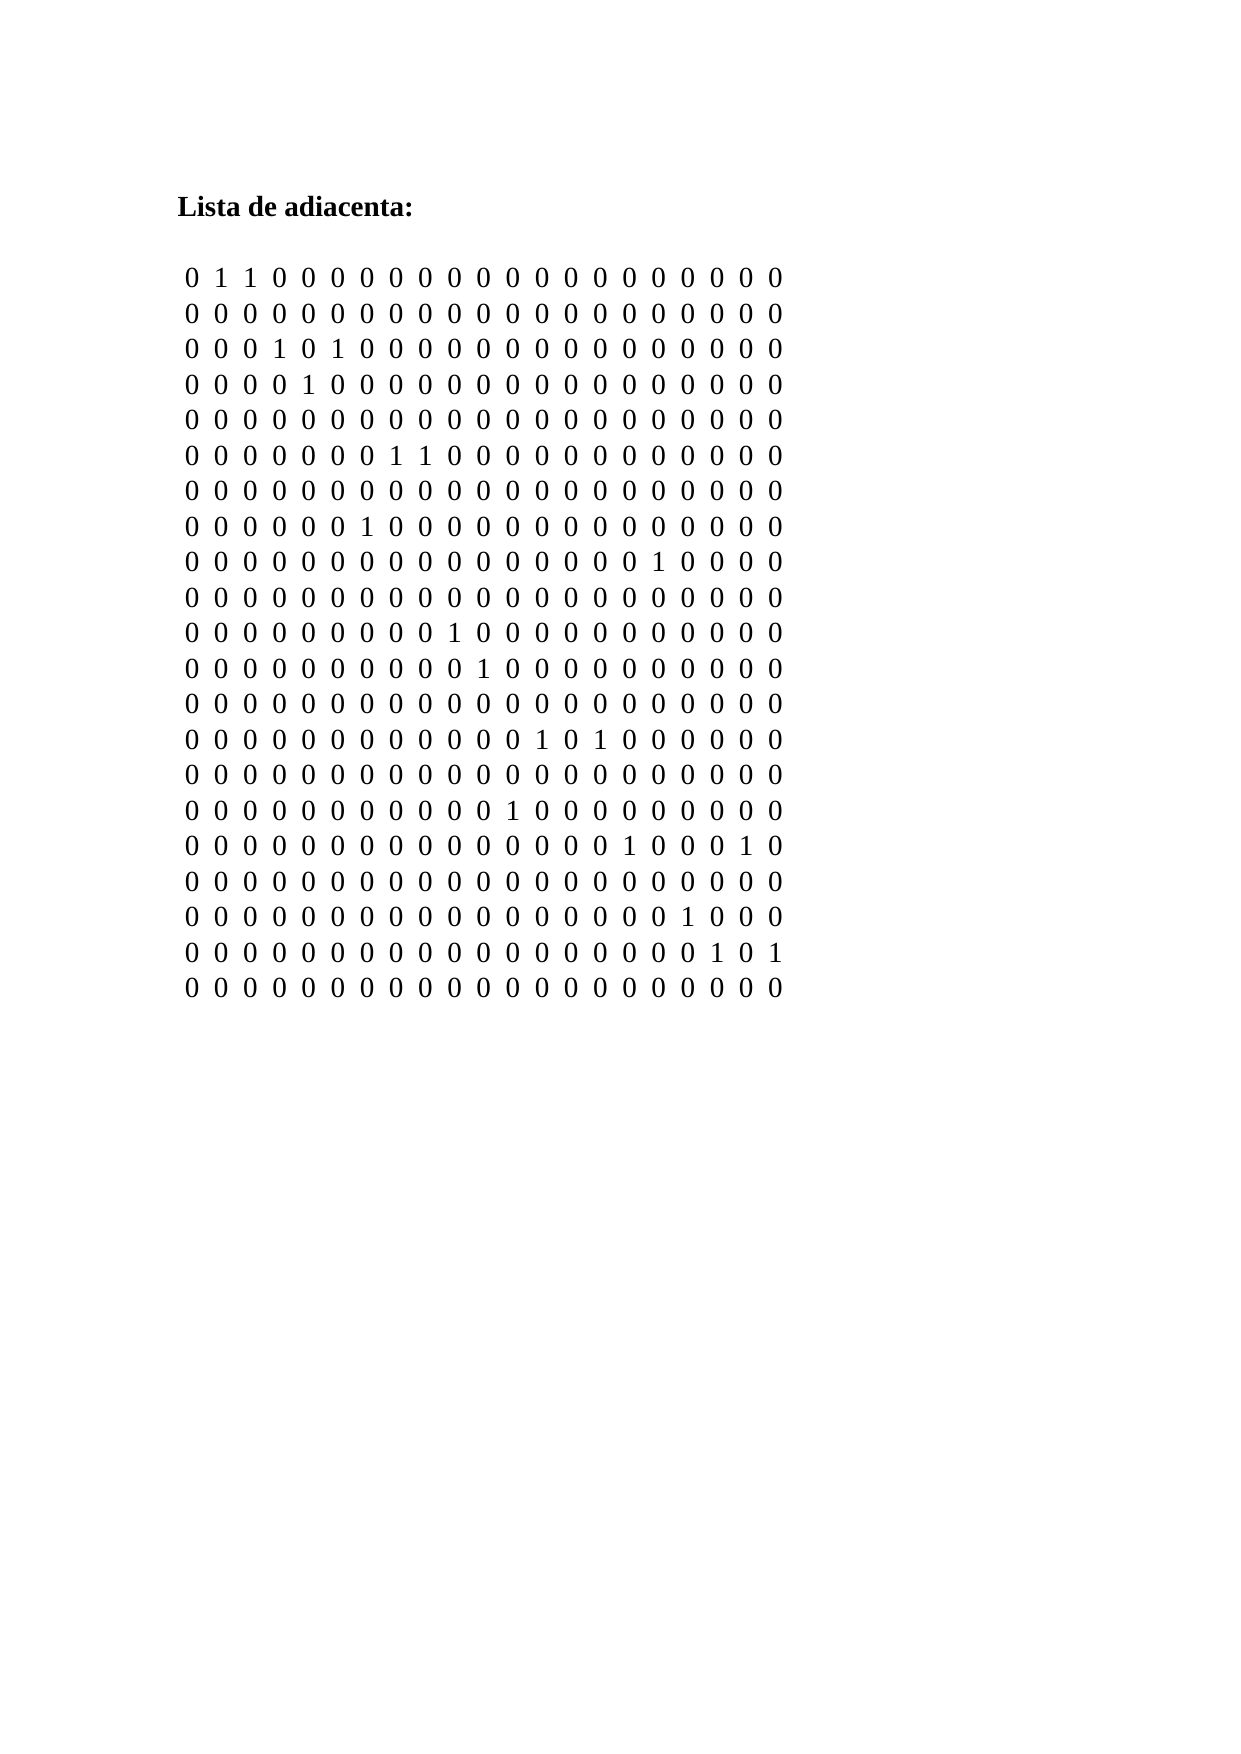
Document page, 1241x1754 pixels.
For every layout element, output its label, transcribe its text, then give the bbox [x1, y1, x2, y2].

text 0 0 0 0 0 0 0 0 0 1 0 0 0 0 0 0 0 0 0 0 0 [177, 615, 1152, 649]
text 0 0 0 0 0 0 0 0 0 0 0 1 0 0 0 0 0 0 0 0 0 [177, 793, 1152, 827]
text 0 0 0 0 0 0 0 0 0 0 0 0 0 0 0 0 0 0 0 0 0 [177, 473, 1152, 507]
text 0 0 0 0 0 0 0 0 0 0 0 0 0 0 0 0 0 0 0 0 0 [177, 971, 1152, 1004]
text 0 0 0 0 0 0 0 0 0 0 1 0 0 0 0 0 0 0 0 0 0 [177, 651, 1152, 684]
text 0 0 0 0 0 0 0 0 0 0 0 0 0 0 0 0 0 0 0 0 0 [177, 686, 1152, 720]
text 0 0 0 0 0 0 1 0 0 0 0 0 0 0 0 0 0 0 0 0 0 [177, 509, 1152, 542]
text 0 0 0 0 1 0 0 0 0 0 0 0 0 0 0 0 0 0 0 0 0 [177, 367, 1152, 400]
text 0 0 0 1 0 1 0 0 0 0 0 0 0 0 0 0 0 0 0 0 0 [177, 331, 1152, 365]
text 0 0 0 0 0 0 0 0 0 0 0 0 0 0 0 1 0 0 0 1 0 [177, 828, 1152, 862]
text 0 0 0 0 0 0 0 1 1 0 0 0 0 0 0 0 0 0 0 0 0 [177, 438, 1152, 471]
text 0 0 0 0 0 0 0 0 0 0 0 0 0 0 0 0 0 0 0 0 0 [177, 580, 1152, 613]
text 0 0 0 0 0 0 0 0 0 0 0 0 0 0 0 0 0 0 0 0 0 [177, 757, 1152, 791]
text 0 0 0 0 0 0 0 0 0 0 0 0 1 0 1 0 0 0 0 0 0 [177, 722, 1152, 756]
text 0 0 0 0 0 0 0 0 0 0 0 0 0 0 0 0 0 0 0 0 0 [177, 296, 1152, 329]
text 0 0 0 0 0 0 0 0 0 0 0 0 0 0 0 0 0 0 1 0 1 [177, 935, 1152, 969]
text 0 0 0 0 0 0 0 0 0 0 0 0 0 0 0 0 0 0 0 0 0 [177, 402, 1152, 436]
text 0 1 1 0 0 0 0 0 0 0 0 0 0 0 0 0 0 0 0 0 0 [177, 260, 1152, 294]
text 0 0 0 0 0 0 0 0 0 0 0 0 0 0 0 0 0 1 0 0 0 [177, 899, 1152, 933]
text 0 0 0 0 0 0 0 0 0 0 0 0 0 0 0 0 0 0 0 0 0 [177, 864, 1152, 898]
text Lista de adiacenta: [177, 189, 1152, 223]
text 0 0 0 0 0 0 0 0 0 0 0 0 0 0 0 0 1 0 0 0 0 [177, 544, 1152, 578]
